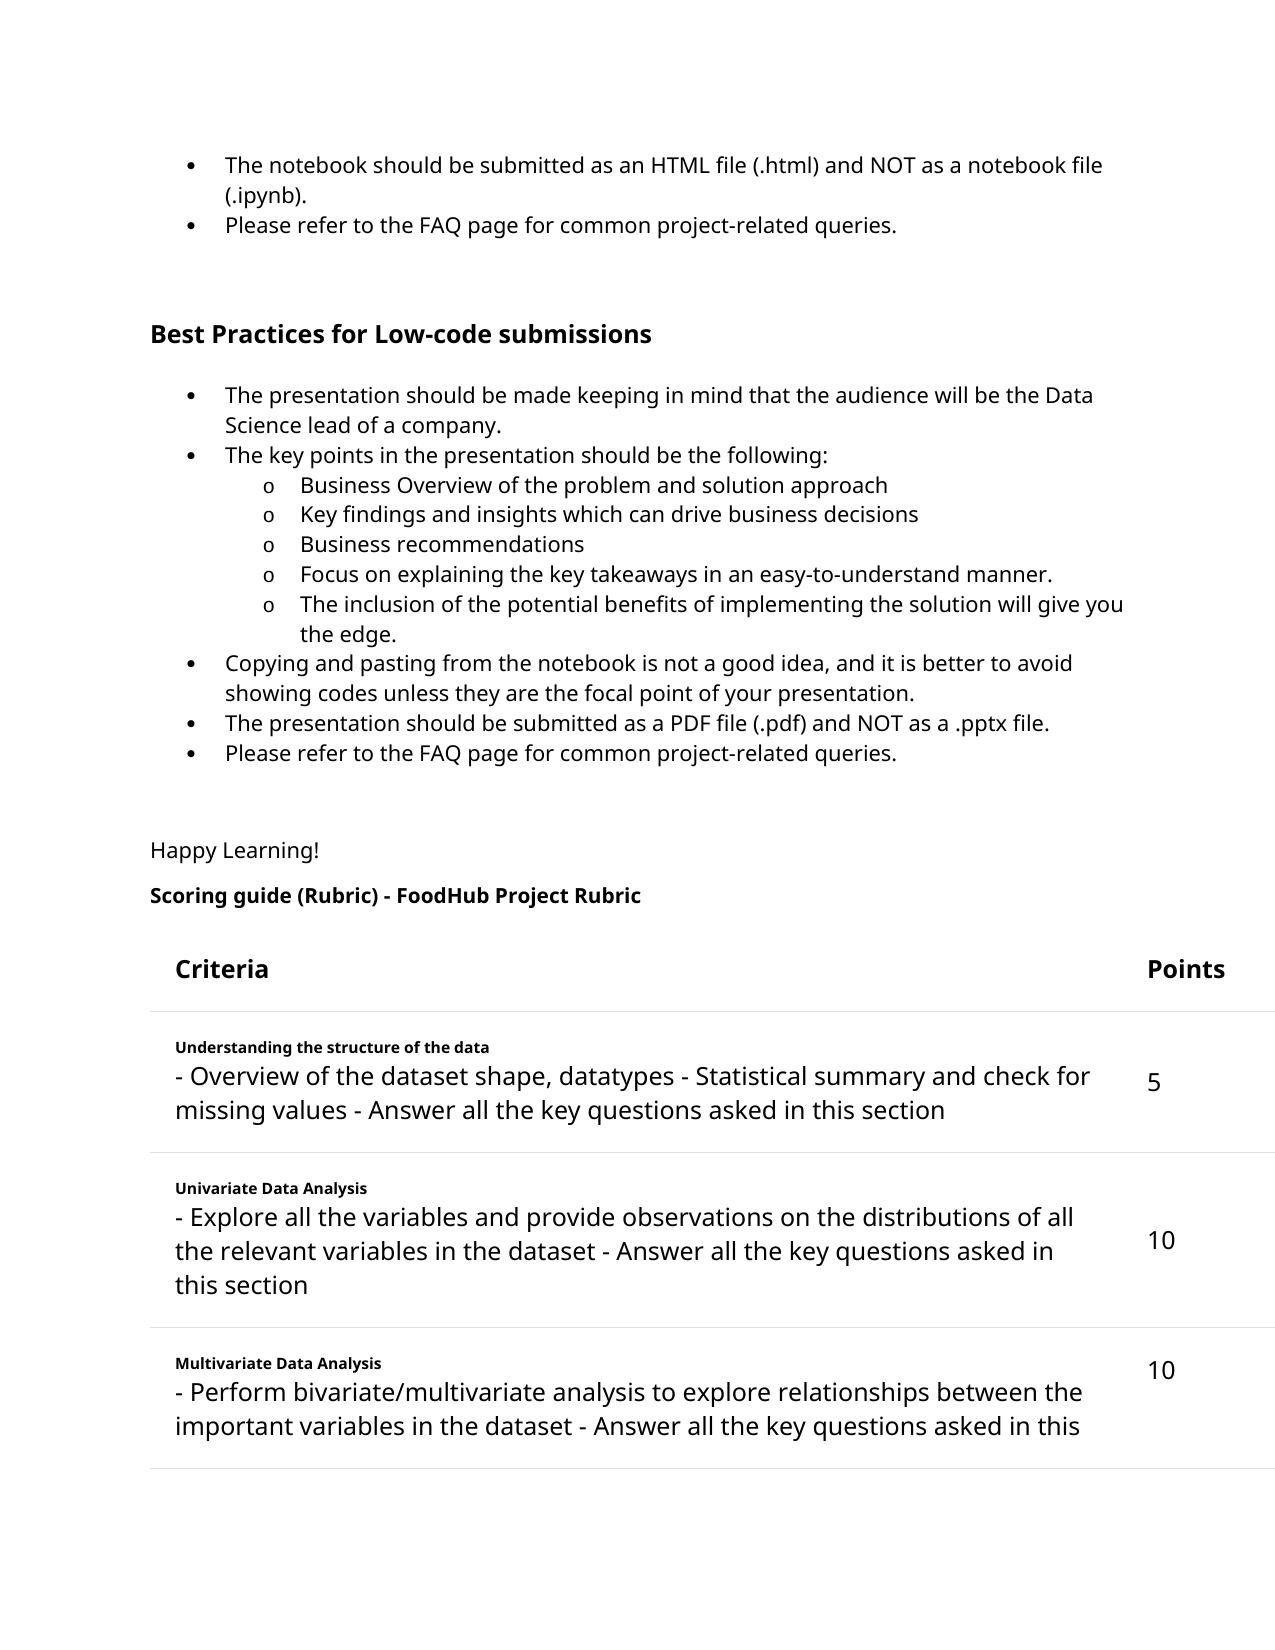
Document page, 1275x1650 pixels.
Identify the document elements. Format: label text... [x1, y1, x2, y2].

list The presentation should be submitted as a PDF file (.pdf) and NOT as a .pptx file. [187, 708, 1125, 738]
text Best Practices for Low-code submissions [150, 317, 1125, 351]
table_cell Understanding the structure of the data - Overview of the dataset shape, datatypes - Statistical summary and check for missing values - Answer all the key questions asked in this section [150, 1012, 1122, 1151]
table_header Criteria [150, 926, 1122, 1011]
table_cell Univariate Data Analysis - Explore all the variables and provide observations on the distributions of all the relevant variables in the dataset - Answer all the key questions asked in this section [150, 1153, 1122, 1326]
list Please refer to the FAQ page for common project-related queries. [187, 209, 1125, 239]
list The key points in the presentation should be the following: [187, 440, 1125, 470]
list The inclusion of the potential benefits of implementing the solution will give you the edge. [262, 589, 1125, 648]
list Key findings and insights which can drive business decisions [262, 499, 1125, 529]
list Business Overview of the problem and solution approach [262, 470, 1125, 499]
list The presentation should be made keeping in mind that the audience will be the Data Science lead of a company. [187, 380, 1125, 440]
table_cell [150, 1328, 1122, 1467]
list The notebook should be submitted as an HTML file (.html) and NOT as a notebook file (.ipynb). [187, 150, 1125, 209]
list Please refer to the FAQ page for common project-related queries. [187, 738, 1125, 768]
table_cell 5 [1122, 1012, 1275, 1151]
list Copying and pasting from the notebook is not a good idea, and it is better to avoid showing codes unless they are the focal point of your presentation. [187, 648, 1125, 708]
table_header Points [1122, 926, 1275, 1011]
table_cell 10 [1122, 1153, 1275, 1326]
list Business recommendations [262, 529, 1125, 559]
table_cell 10 [1122, 1328, 1275, 1467]
text Scoring guide (Rubric) - FoodHub Project Rubric [150, 881, 1125, 910]
list Focus on explaining the key takeaways in an easy-to-understand manner. [262, 559, 1125, 589]
text Happy Learning! [150, 835, 1125, 865]
